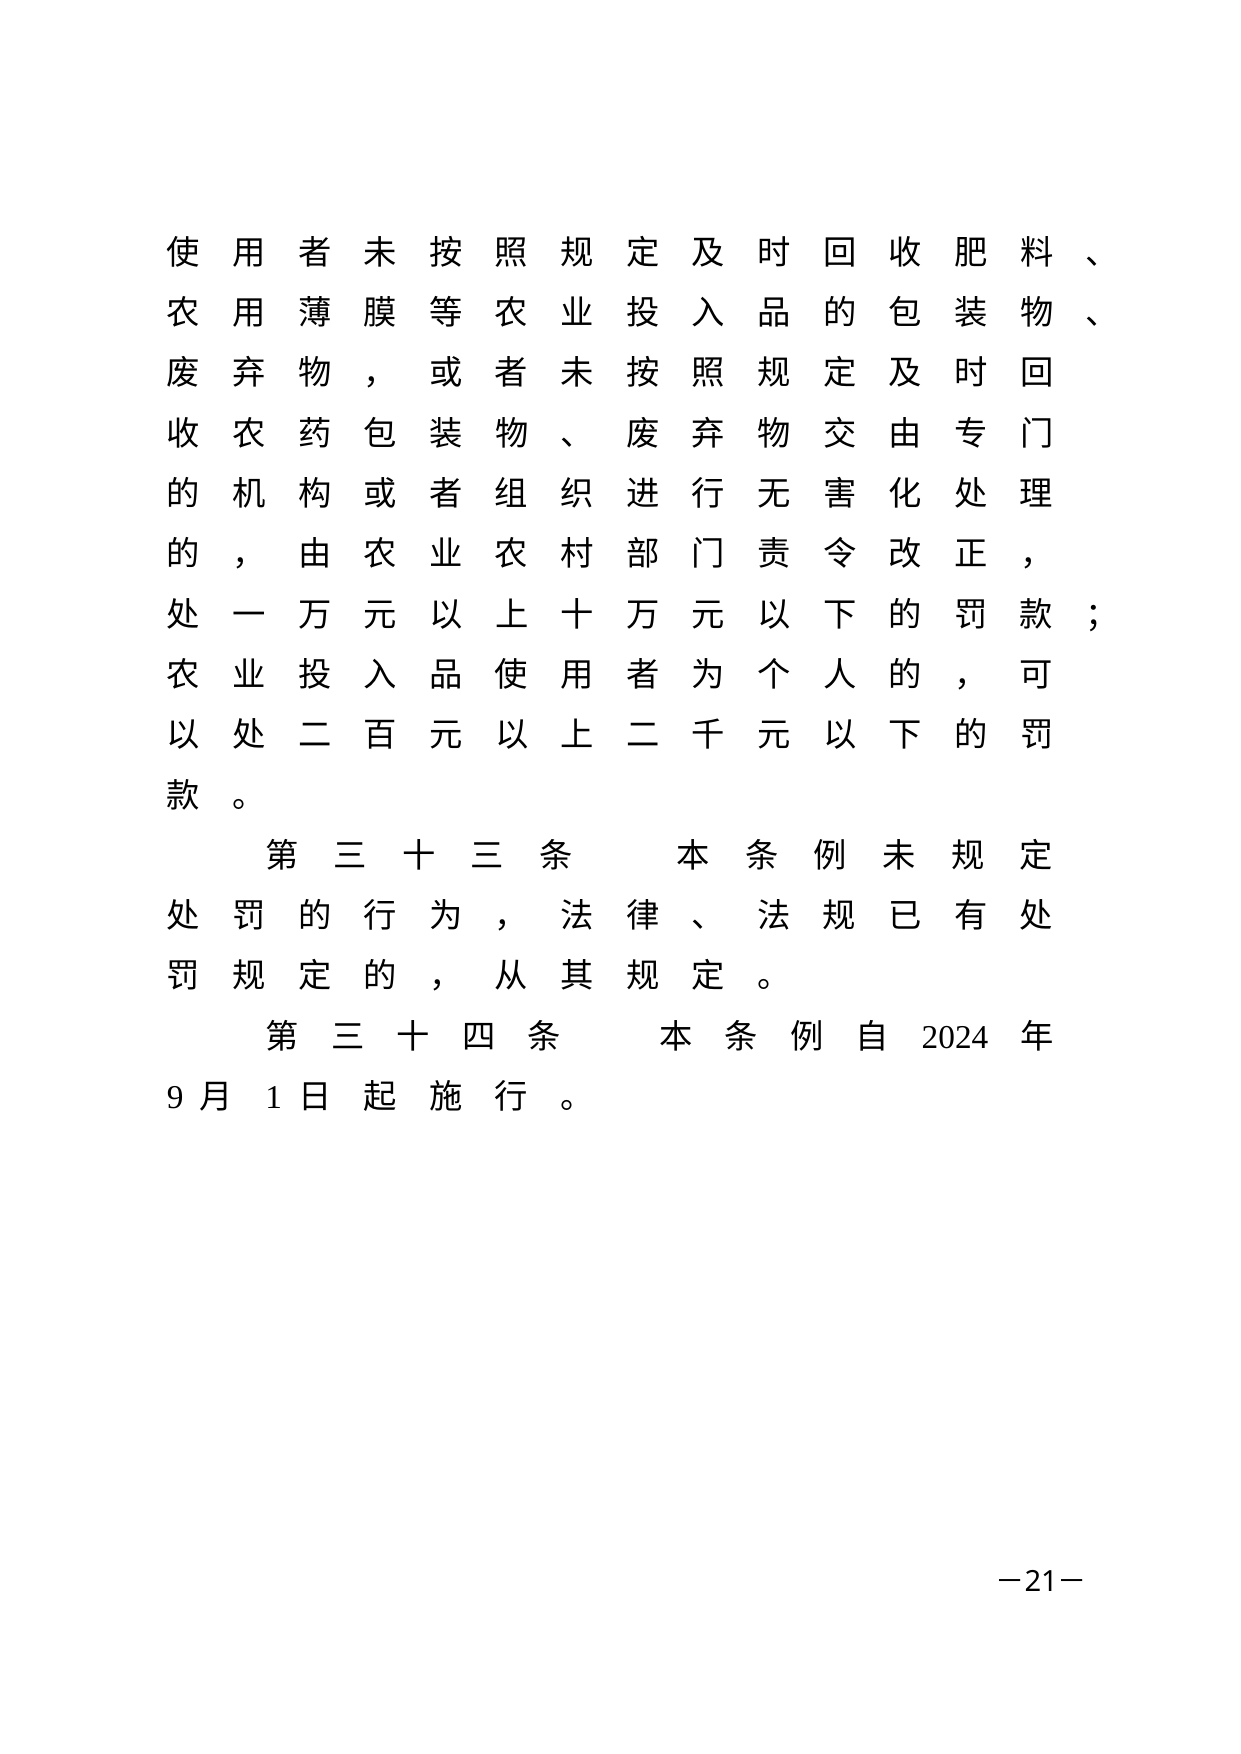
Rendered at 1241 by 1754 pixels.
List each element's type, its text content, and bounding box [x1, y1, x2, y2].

text 第三十三条 本条例未规定处罚的行为，法律、法规已有处罚规定的，从其规定。 [167, 823, 1085, 1003]
text 第三十四条 本条例自2024年9月1日起施行。 [167, 1003, 1085, 1124]
